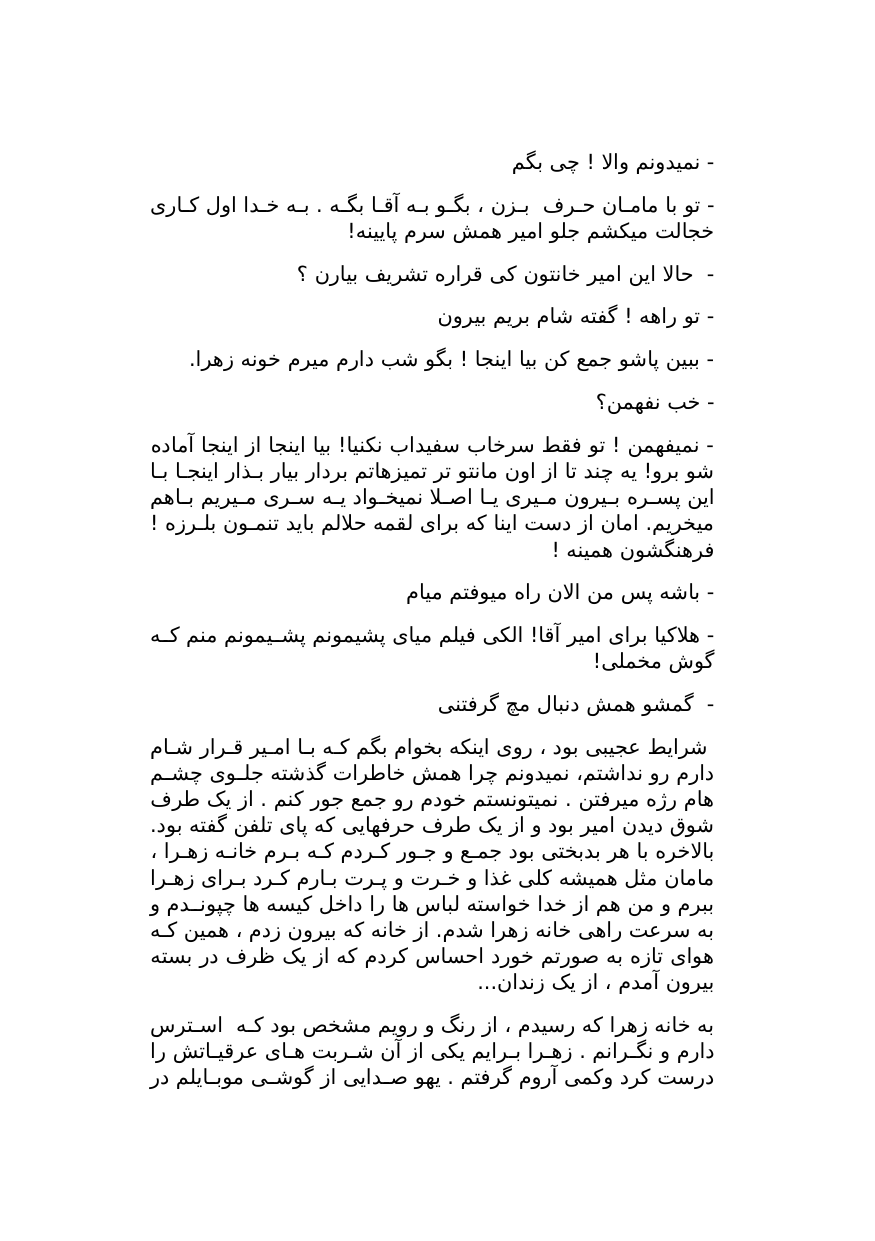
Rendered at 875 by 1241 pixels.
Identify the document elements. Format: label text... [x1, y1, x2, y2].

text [150, 1013, 715, 1090]
text - هلاکیا برای امیر آقا! الکی فیلم میای پشیمونم پشیمونم منم که گوش مخملی! [150, 623, 715, 674]
text - تو راهه ! گفته شام بریم بیرون [150, 304, 715, 329]
text - تو با مامان حرف بزن ، بگو به آقا بگه . به خدا اول کاری خجالت میکشم جلو امیر همش سرم پایینه! [150, 193, 715, 243]
text - ببین پاشو جمع کن بیا اینجا ! بگو شب دارم میرم خونه زهرا. [150, 347, 715, 372]
text شرایط عجیبی بود ، روی اینکه بخوام بگم که با امیر قرار شام دارم رو نداشتم، نمیدونم چرا همش خاطرات گذشته جلوی چشم هام رژه میرفتن . نمیتونستم خودم رو جمع جور کنم . از یک طرف شوق دیدن امیر بود و از یک طرف حرفهایی که پای تلفن گفته بود. بالاخره با هر بدبختی بود جمع و جور کردم که برم خانه زهرا ، مامان مثل همیشه کلی غذا و خرت و پرت بارم کرد برای زهرا ببرم و من هم از خدا خواسته لباس ها را داخل کیسه ها چپوندم و به سرعت راهی خانه زهرا شدم. از خانه که بیرون زدم ، همین که هوای تازه به صورتم خورد احساس کردم که از یک ظرف در بسته بیرون آمدم ، از یک زندان... [150, 735, 715, 994]
text - خب نفهمن؟ [150, 390, 715, 414]
text - حالا این امیر خانتون کی قراره تشریف بیارن ؟ [150, 262, 715, 286]
text - نمیدونم والا ! چی بگم [150, 150, 715, 174]
text - نمیفهمن ! تو فقط سرخاب سفیداب نکنیا! بیا اینجا از اینجا آماده شو برو! یه چند تا از اون مانتو تر تمیزهاتم بردار بیار بذار اینجا با این پسره بیرون میری یا اصلا نمیخواد یه سری میریم باهم میخریم. امان از دست اینا که برای لقمه حلالم باید تنمون بلرزه ! فرهنگشون همینه ! [150, 433, 715, 562]
text - باشه پس من الان راه میوفتم میام [150, 580, 715, 605]
text - گمشو همش دنبال مچ گرفتنی [150, 692, 715, 716]
